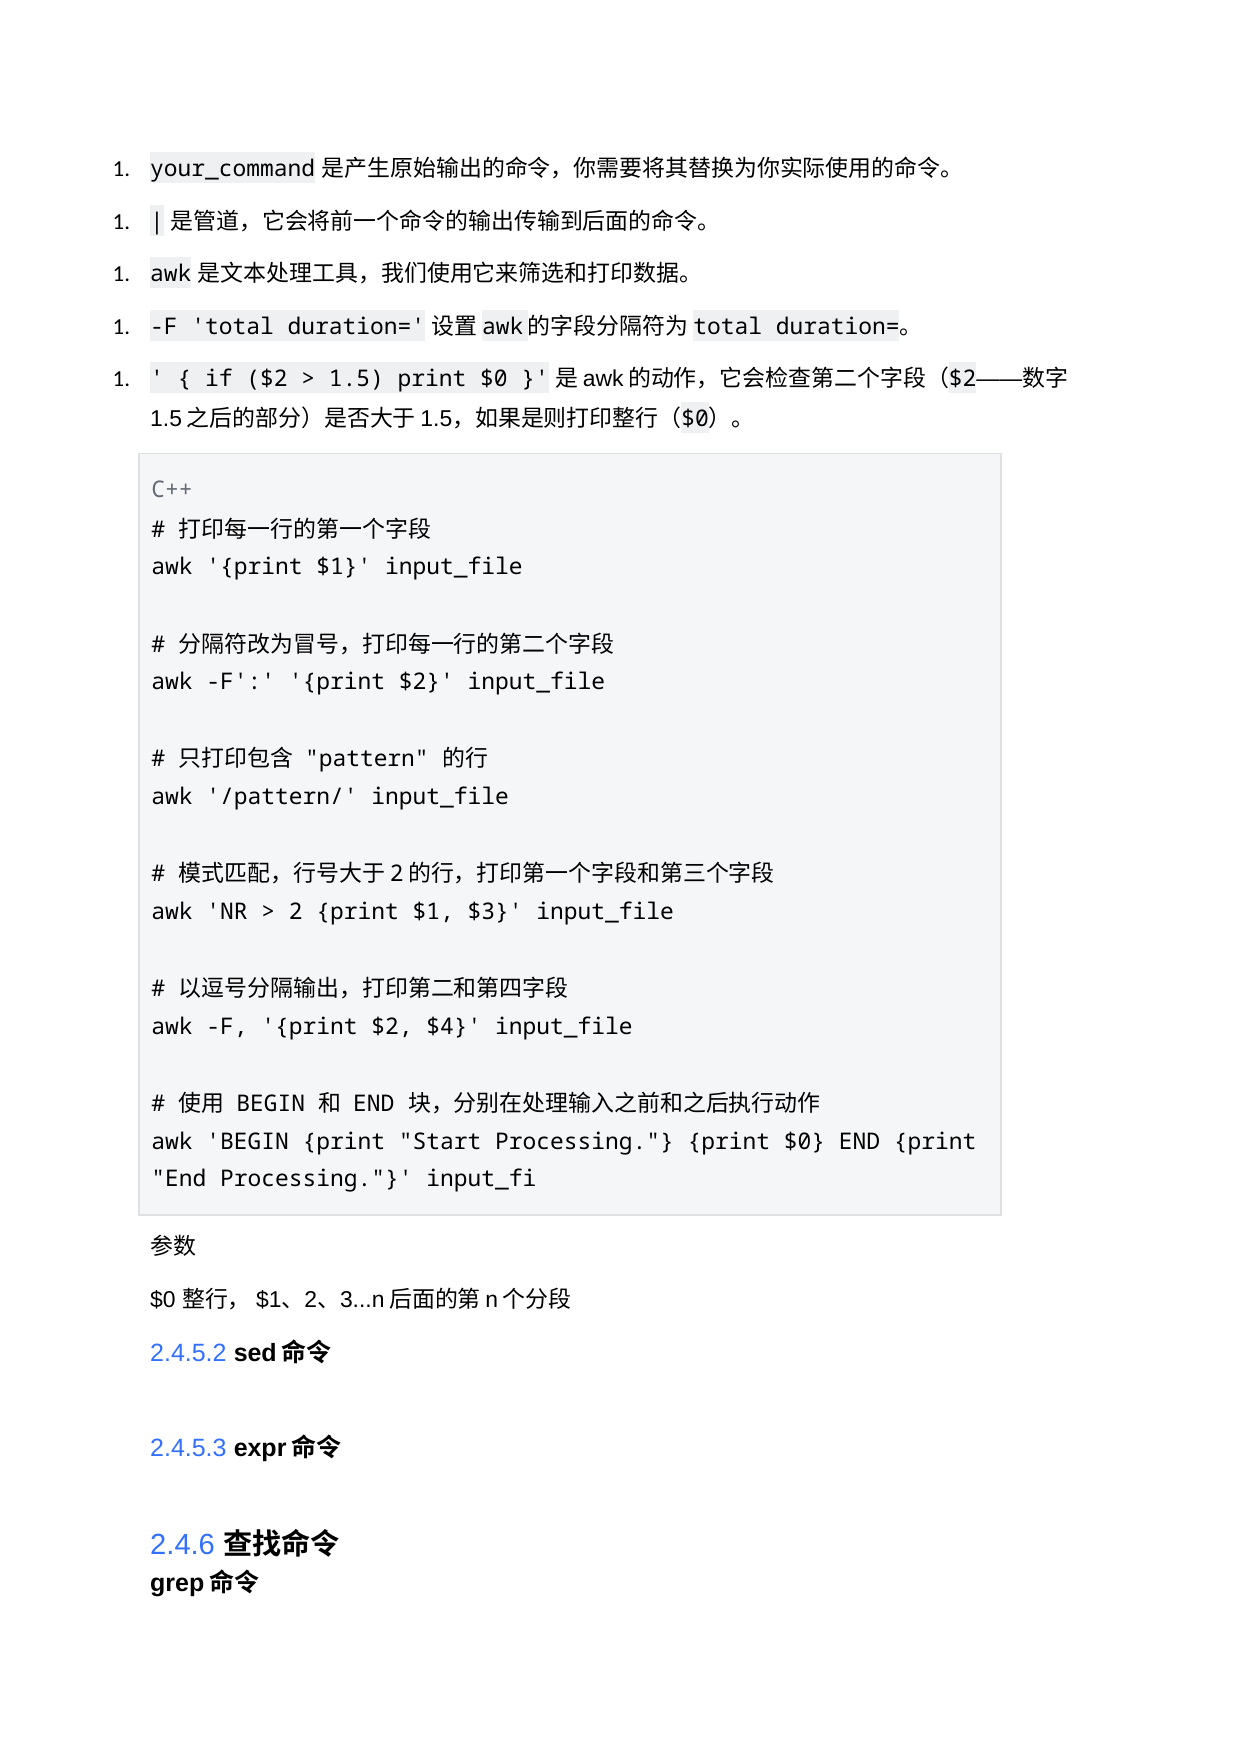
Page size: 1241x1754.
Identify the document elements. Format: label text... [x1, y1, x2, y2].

list your_command 是产生原始输出的命令，你需要将其替换为你实际使用的命令。 [112, 150, 1090, 183]
table_header C++ # 打印每一行的第一个字段 awk '{print $1}' input_file # 分隔符改为冒号，打印每一行的第二个字段 awk -F':' '{print $2}' input_file # 只打印包含 "pattern" 的行 awk '/pattern/' input_file # 模式匹配，行号大于2的行，打印第一个字段和第三个字段 awk 'NR > 2 {print $1, $3}' input_file # 以逗号分隔输出，打印第二和第四字段 awk -F, '{print $2, $4}' input_file # 使用 BEGIN 和 END 块，分别在处理输入之前和之后执行动作 awk 'BEGIN {print "Start Processing."} {print $0} END {print "End Processing."}' input_fi [140, 454, 1000, 1214]
list ' { if ($2 > 1.5) print $0 }' 是awk的动作，它会检查第二个字段（$2——数字1.5之后的部分）是否大于1.5，如果是则打印整行（$0）。 [112, 360, 1090, 433]
text 参数 [150, 1228, 1090, 1261]
list | 是管道，它会将前一个命令的输出传输到后面的命令。 [112, 202, 1090, 236]
list -F 'total duration=' 设置awk的字段分隔符为 total duration=。 [112, 307, 1090, 341]
text $0 整行， $1、2、3...n后面的第n个分段 [150, 1281, 1090, 1314]
list awk 是文本处理工具，我们使用它来筛选和打印数据。 [112, 255, 1090, 288]
